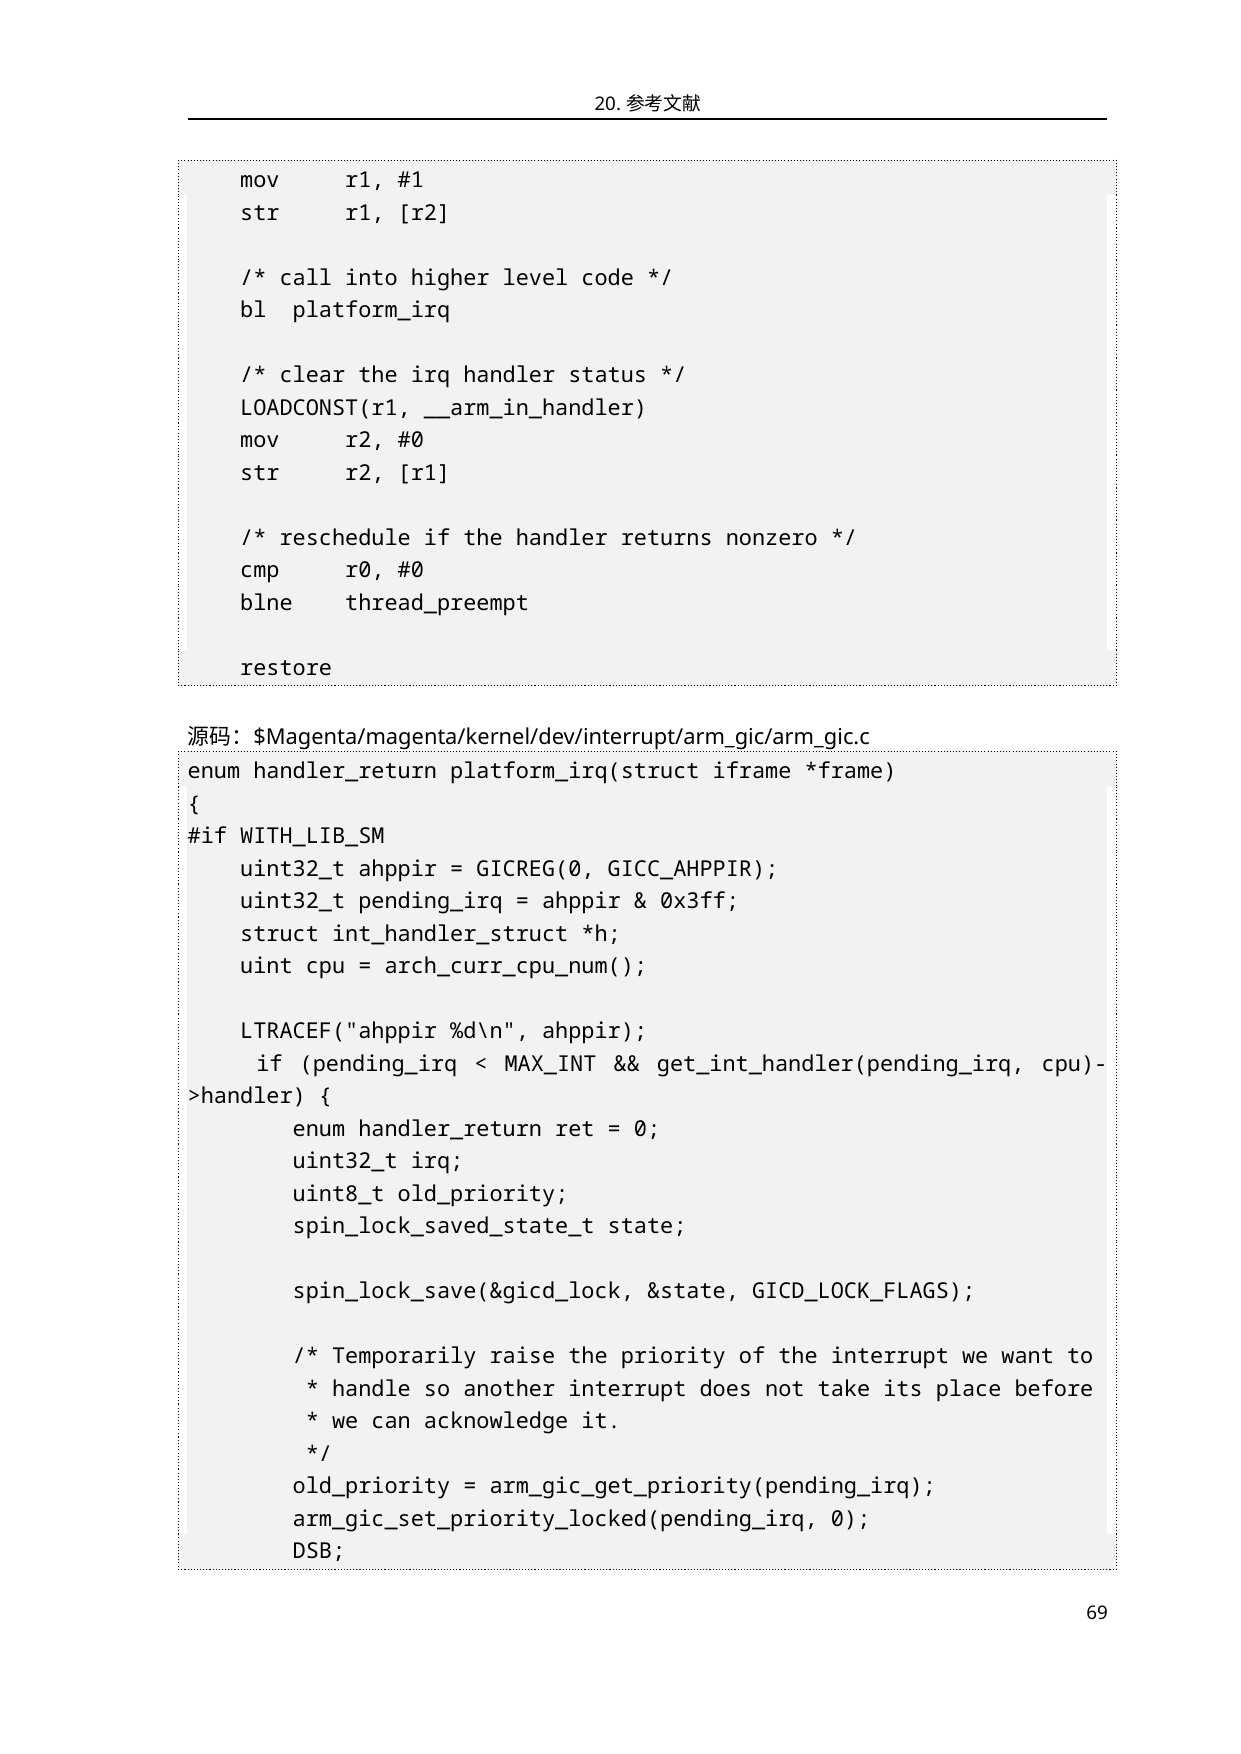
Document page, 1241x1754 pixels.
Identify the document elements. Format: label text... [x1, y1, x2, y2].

text * handle so another interrupt does not take its place before [187, 1372, 1107, 1404]
text blne thread_preempt [187, 585, 1107, 618]
text arm_gic_set_priority_locked(pending_irq, 0); [187, 1502, 1107, 1531]
text cmp r0, #0 [187, 553, 1107, 585]
text uint32_t irq; [187, 1144, 1107, 1177]
text LTRACEF("ahppir %d\n", ahppir); [187, 1014, 1107, 1047]
text uint32_t ahppir = GICREG(0, GICC_AHPPIR); [187, 852, 1107, 884]
text uint cpu = arch_curr_cpu_num(); [187, 949, 1107, 982]
text spin_lock_saved_state_t state; [187, 1209, 1107, 1242]
text /* Temporarily raise the priority of the interrupt we want to [187, 1339, 1107, 1372]
text if (pending_irq < MAX_INT && get_int_handler(pending_irq, cpu)->handler) { [187, 1047, 1107, 1112]
text old_priority = arm_gic_get_priority(pending_irq); [187, 1469, 1107, 1502]
text enum handler_return ret = 0; [187, 1112, 1107, 1144]
text str r1, [r2] [187, 195, 1107, 228]
text LOADCONST(r1, __arm_in_handler) [187, 390, 1107, 423]
text DSB; [178, 1531, 1117, 1570]
text #if WITH_LIB_SM [187, 819, 1107, 852]
text 源码：$Magenta/magenta/kernel/dev/interrupt/arm_gic/arm_gic.c [187, 718, 1107, 751]
text uint8_t old_priority; [187, 1177, 1107, 1209]
text enum handler_return platform_irq(struct iframe *frame) [178, 751, 1117, 787]
text mov r1, #1 [178, 160, 1117, 195]
text /* reschedule if the handler returns nonzero */ [187, 520, 1107, 553]
text mov r2, #0 [187, 423, 1107, 455]
text { [187, 787, 1107, 819]
text /* call into higher level code */ [187, 260, 1107, 293]
text /* clear the irq handler status */ [187, 358, 1107, 390]
text struct int_handler_struct *h; [187, 917, 1107, 949]
text */ [187, 1437, 1107, 1469]
text * we can acknowledge it. [187, 1404, 1107, 1437]
text spin_lock_save(&gicd_lock, &state, GICD_LOCK_FLAGS); [187, 1274, 1107, 1307]
text str r2, [r1] [187, 455, 1107, 488]
text restore [178, 647, 1117, 686]
text bl platform_irq [187, 293, 1107, 325]
text uint32_t pending_irq = ahppir & 0x3ff; [187, 884, 1107, 917]
